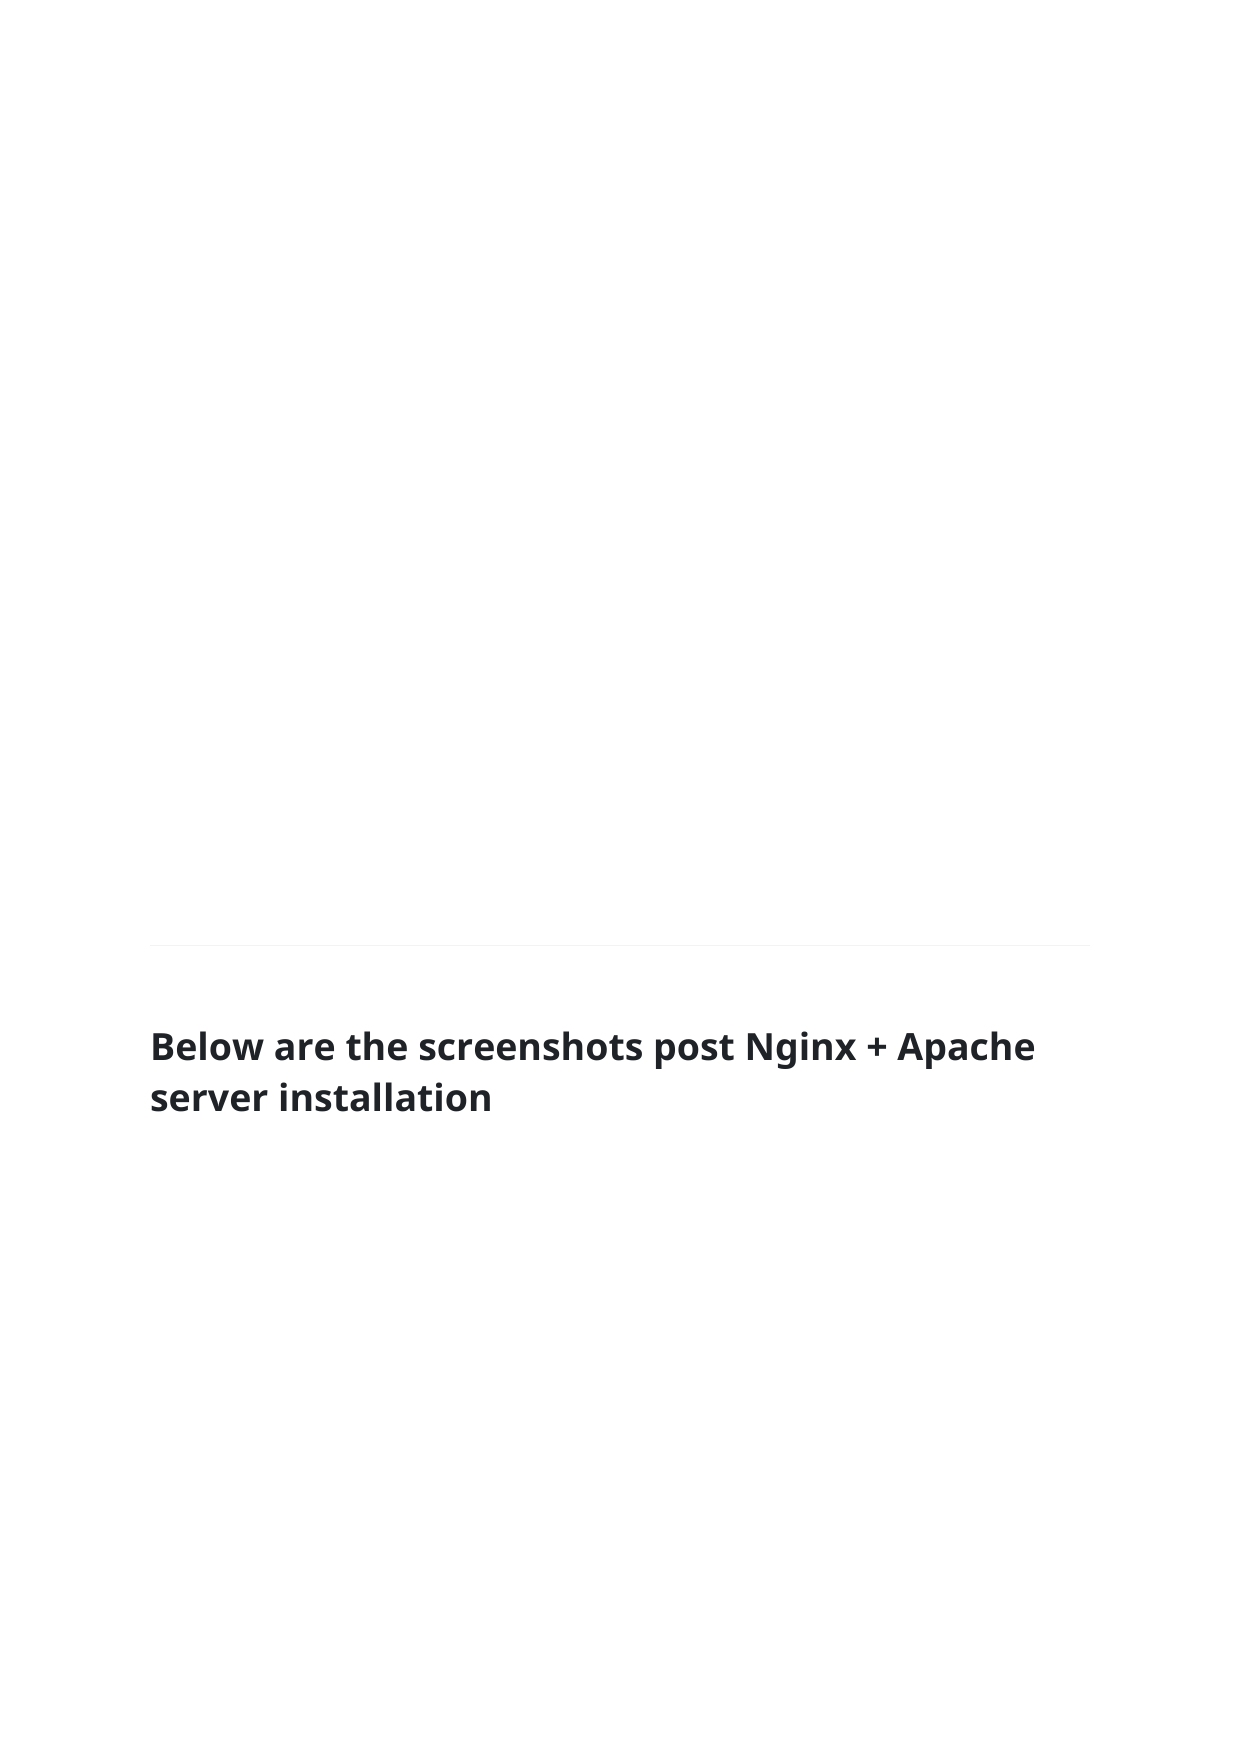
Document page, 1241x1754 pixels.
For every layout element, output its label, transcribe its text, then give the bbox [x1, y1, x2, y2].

text Below are the screenshots post Nginx + Apache server installation [150, 1020, 1090, 1122]
